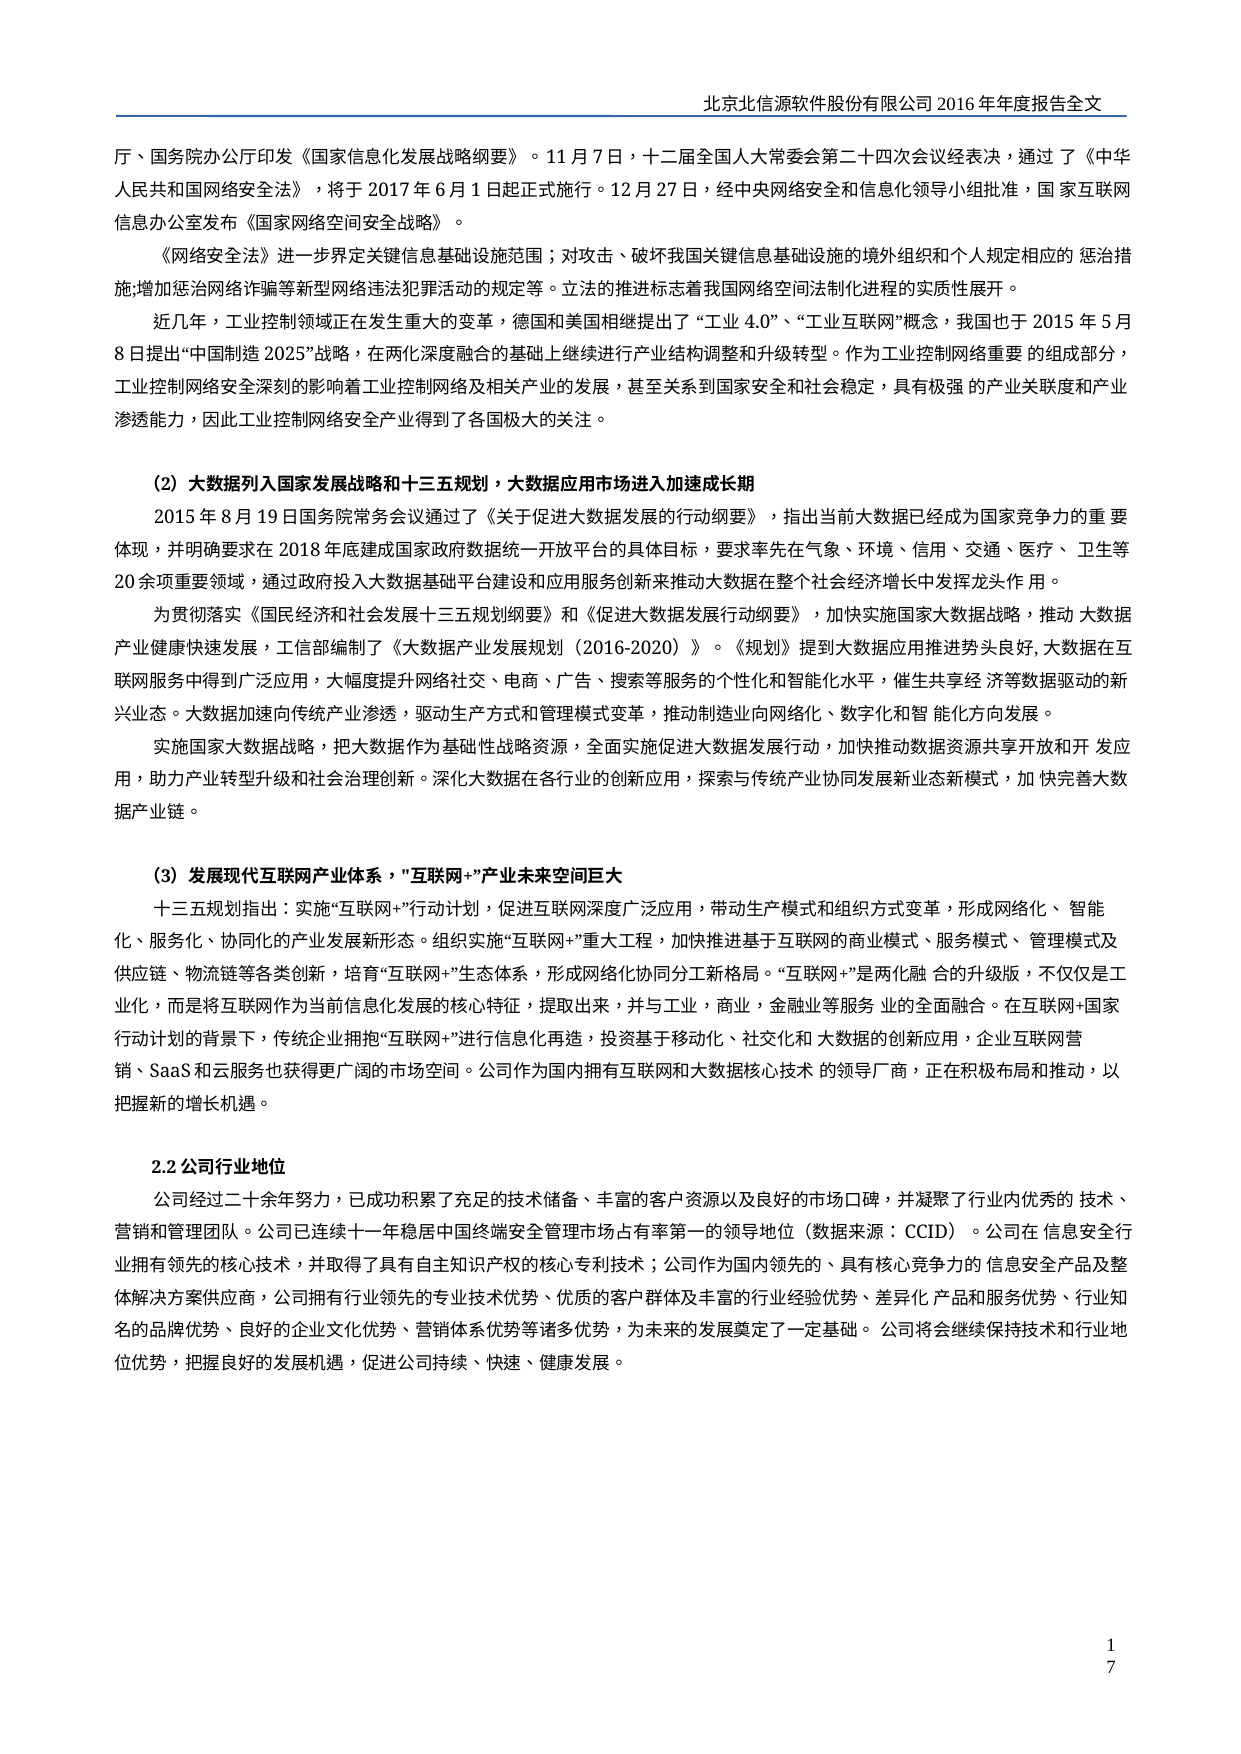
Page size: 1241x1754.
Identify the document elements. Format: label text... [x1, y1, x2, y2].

text 《网络安全法》进一步界定关键信息基础设施范围；对攻击、破坏我国关键信息基础设施的境外组织和个人规定相应的 惩治措施;增加惩治网络诈骗等新型网络违法犯罪活动的规定等。立法的推进标志着我国网络空间法制化进程的实质性展开。 [114, 236, 1133, 302]
text 2015年8月19日国务院常务会议通过了《关于促进大数据发展的行动纲要》，指出当前大数据已经成为国家竞争力的重 要体现，并明确要求在2018年底建成国家政府数据统一开放平台的具体目标，要求率先在气象、环境、信用、交通、医疗、 卫生等20余项重要领域，通过政府投入大数据基础平台建设和应用服务创新来推动大数据在整个社会经济增长中发挥龙头作 用。 [114, 497, 1133, 596]
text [114, 137, 1133, 236]
text 十三五规划指出：实施“互联网+”行动计划，促进互联网深度广泛应用，带动生产模式和组织方式变革，形成网络化、 智能化、服务化、协同化的产业发展新形态。组织实施“互联网+”重大工程，加快推进基于互联网的商业模式、服务模式、 管理模式及供应链、物流链等各类创新，培育“互联网+”生态体系，形成网络化协同分工新格局。“互联网+”是两化融 合的升级版，不仅仅是工业化，而是将互联网作为当前信息化发展的核心特征，提取出来，并与工业，商业，金融业等服务 业的全面融合。在互联网+国家行动计划的背景下，传统企业拥抱“互联网+”进行信息化再造，投资基于移动化、社交化和 大数据的创新应用，企业互联网营销、SaaS和云服务也获得更广阔的市场空间。公司作为国内拥有互联网和大数据核心技术 的领导厂商，正在积极布局和推动，以把握新的增长机遇。 [114, 889, 1133, 1116]
text 为贯彻落实《国民经济和社会发展十三五规划纲要》和《促进大数据发展行动纲要》，加快实施国家大数据战略，推动 大数据产业健康快速发展，工信部编制了《大数据产业发展规划（2016-2020）》。《规划》提到大数据应用推进势头良好, 大数据在互联网服务中得到广泛应用，大幅度提升网络社交、电商、广告、搜索等服务的个性化和智能化水平，催生共享经 济等数据驱动的新兴业态。大数据加速向传统产业渗透，驱动生产方式和管理模式变革，推动制造业向网络化、数字化和智 能化方向发展。 [114, 596, 1133, 727]
text 2.2公司行业地位 [114, 1148, 1133, 1180]
text （3）发展现代互联网产业体系，"互联网+”产业未来空间巨大 [114, 856, 1133, 889]
text 实施国家大数据战略，把大数据作为基础性战略资源，全面实施促进大数据发展行动，加快推动数据资源共享开放和开 发应用，助力产业转型升级和社会治理创新。深化大数据在各行业的创新应用，探索与传统产业协同发展新业态新模式，加 快完善大数据产业链。 [114, 727, 1133, 825]
text （2）大数据列入国家发展战略和十三五规划，大数据应用市场进入加速成长期 [114, 464, 1133, 497]
text 公司经过二十余年努力，已成功积累了充足的技术储备、丰富的客户资源以及良好的市场口碑，并凝聚了行业内优秀的 技术、营销和管理团队。公司已连续十一年稳居中国终端安全管理市场占有率第一的领导地位（数据来源：CCID）。公司在 信息安全行业拥有领先的核心技术，并取得了具有自主知识产权的核心专利技术；公司作为国内领先的、具有核心竞争力的 信息安全产品及整体解决方案供应商，公司拥有行业领先的专业技术优势、优质的客户群体及丰富的行业经验优势、差异化 产品和服务优势、行业知名的品牌优势、良好的企业文化优势、营销体系优势等诸多优势，为未来的发展奠定了一定基础。 公司将会继续保持技术和行业地位优势，把握良好的发展机遇，促进公司持续、快速、健康发展。 [114, 1180, 1133, 1376]
text 近几年，工业控制领域正在发生重大的变革，德国和美国相继提出了 “工业4.0”、“工业互联网”概念，我国也于2015 年5月8日提出“中国制造2025”战略，在两化深度融合的基础上继续进行产业结构调整和升级转型。作为工业控制网络重要 的组成部分，工业控制网络安全深刻的影响着工业控制网络及相关产业的发展，甚至关系到国家安全和社会稳定，具有极强 的产业关联度和产业渗透能力，因此工业控制网络安全产业得到了各国极大的关注。 [114, 302, 1133, 433]
